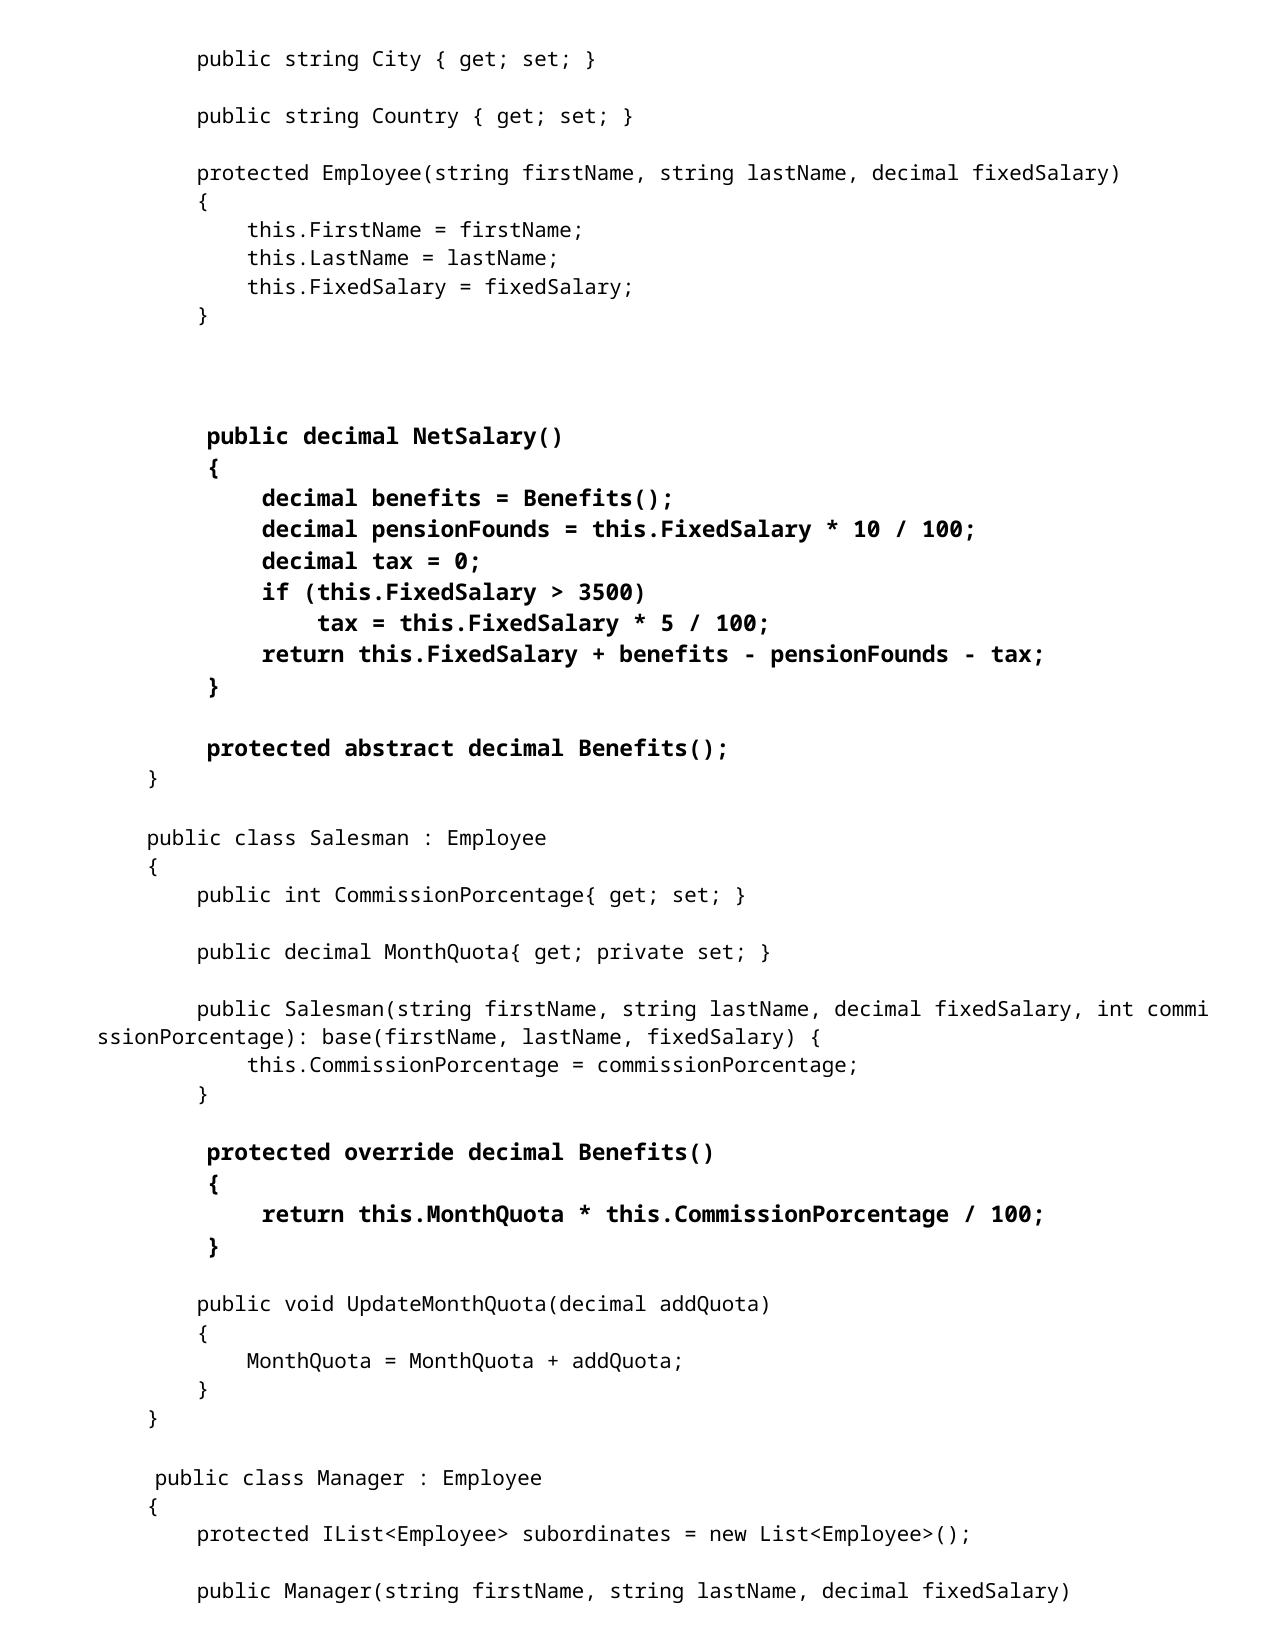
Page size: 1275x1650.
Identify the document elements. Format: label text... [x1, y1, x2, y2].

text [97, 1463, 1216, 1605]
text public class Salesman : Employee { public int CommissionPorcentage{ get; set; } public decimal MonthQuota{ get; private set; } public Salesman(string firstName, string lastName, decimal fixedSalary, int commissionPorcentage): base(firstName, lastName, fixedSalary) { this.CommissionPorcentage = commissionPorcentage; } protected override decimal Benefits() { return this.MonthQuota * this.CommissionPorcentage / 100; } public void UpdateMonthQuota(decimal addQuota) { MonthQuota = MonthQuota + addQuota; } } [97, 823, 1216, 1431]
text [97, 44, 1216, 388]
text public decimal NetSalary() { decimal benefits = Benefits(); decimal pensionFounds = this.FixedSalary * 10 / 100; decimal tax = 0; if (this.FixedSalary > 3500) tax = this.FixedSalary * 5 / 100; return this.FixedSalary + benefits - pensionFounds - tax; } protected abstract decimal Benefits(); } [97, 419, 1216, 792]
